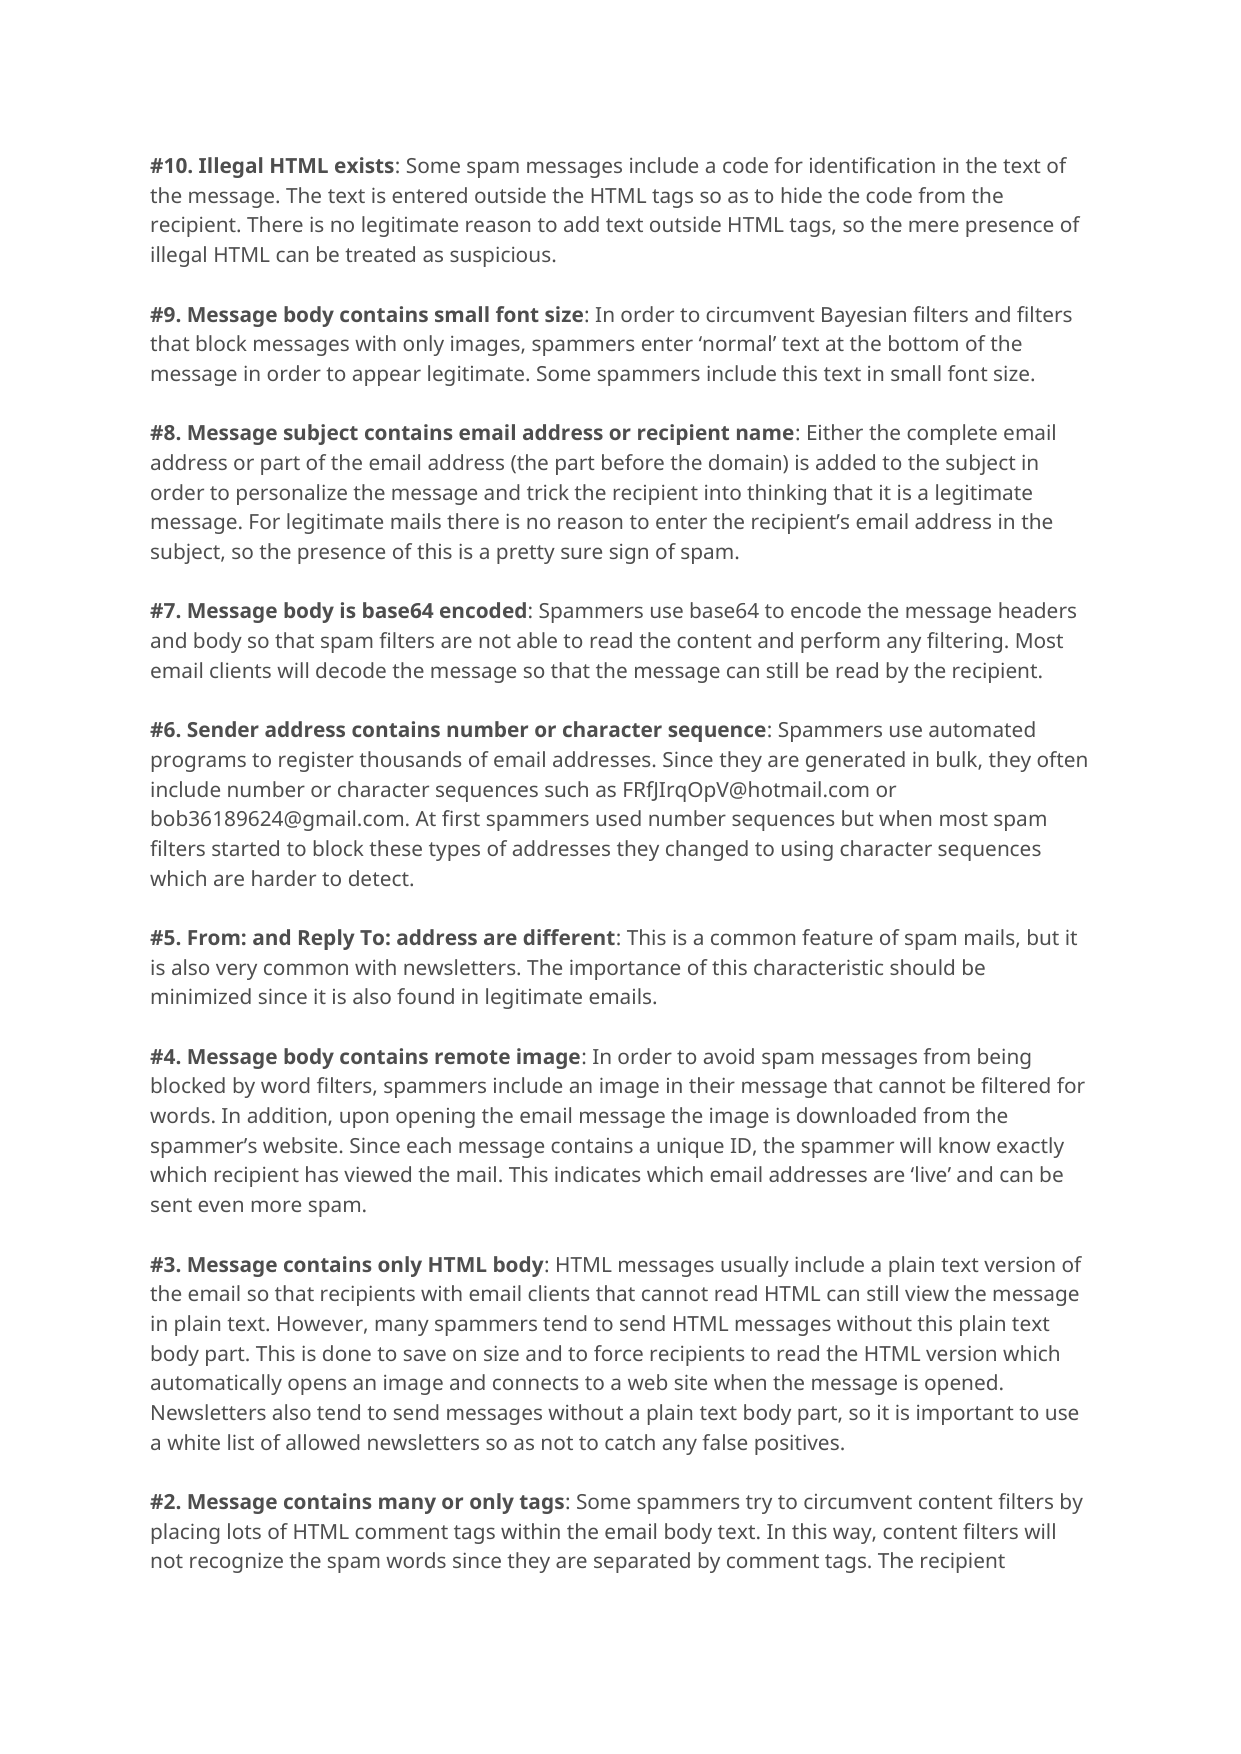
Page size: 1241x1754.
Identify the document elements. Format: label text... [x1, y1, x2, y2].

text #6. Sender address contains number or character sequence: Spammers use automated programs to register thousands of email addresses. Since they are generated in bulk, they often include number or character sequences such as FRfJIrqOpV@hotmail.com or bob36189624@gmail.com. At first spammers used number sequences but when most spam filters started to block these types of addresses they changed to using character sequences which are harder to detect. [150, 714, 1090, 892]
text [150, 1486, 1090, 1575]
text #9. Message body contains small font size: In order to circumvent Bayesian filters and filters that block messages with only images, spammers enter ‘normal’ text at the bottom of the message in order to appear legitimate. Some spammers include this text in small font size. [150, 298, 1090, 387]
text #10. Illegal HTML exists: Some spam messages include a code for identification in the text of the message. The text is entered outside the HTML tags so as to hide the code from the recipient. There is no legitimate reason to add text outside HTML tags, so the mere presence of illegal HTML can be treated as suspicious. [150, 150, 1090, 269]
text #5. From: and Reply To: address are different: This is a common feature of spam mails, but it is also very common with newsletters. The importance of this characteristic should be minimized since it is also found in legitimate emails. [150, 922, 1090, 1011]
text #3. Message contains only HTML body: HTML messages usually include a plain text version of the email so that recipients with email clients that cannot read HTML can still view the message in plain text. However, many spammers tend to send HTML messages without this plain text body part. This is done to save on size and to force recipients to read the HTML version which automatically opens an image and connects to a web site when the message is opened. Newsletters also tend to send messages without a plain text body part, so it is important to use a white list of allowed newsletters so as not to catch any false positives. [150, 1248, 1090, 1456]
text #8. Message subject contains email address or recipient name: Either the complete email address or part of the email address (the part before the domain) is added to the subject in order to personalize the message and trick the recipient into thinking that it is a legitimate message. For legitimate mails there is no reason to enter the recipient’s email address in the subject, so the presence of this is a pretty sure sign of spam. #7. Message body is base64 encoded: Spammers use base64 to encode the message headers and body so that spam filters are not able to read the content and perform any filtering. Most email clients will decode the message so that the message can still be read by the recipient. [150, 417, 1090, 684]
text #4. Message body contains remote image: In order to avoid spam messages from being blocked by word filters, spammers include an image in their message that cannot be filtered for words. In addition, upon opening the email message the image is downloaded from the spammer’s website. Since each message contains a unique ID, the spammer will know exactly which recipient has viewed the mail. This indicates which email addresses are ‘live’ and can be sent even more spam. [150, 1041, 1090, 1219]
